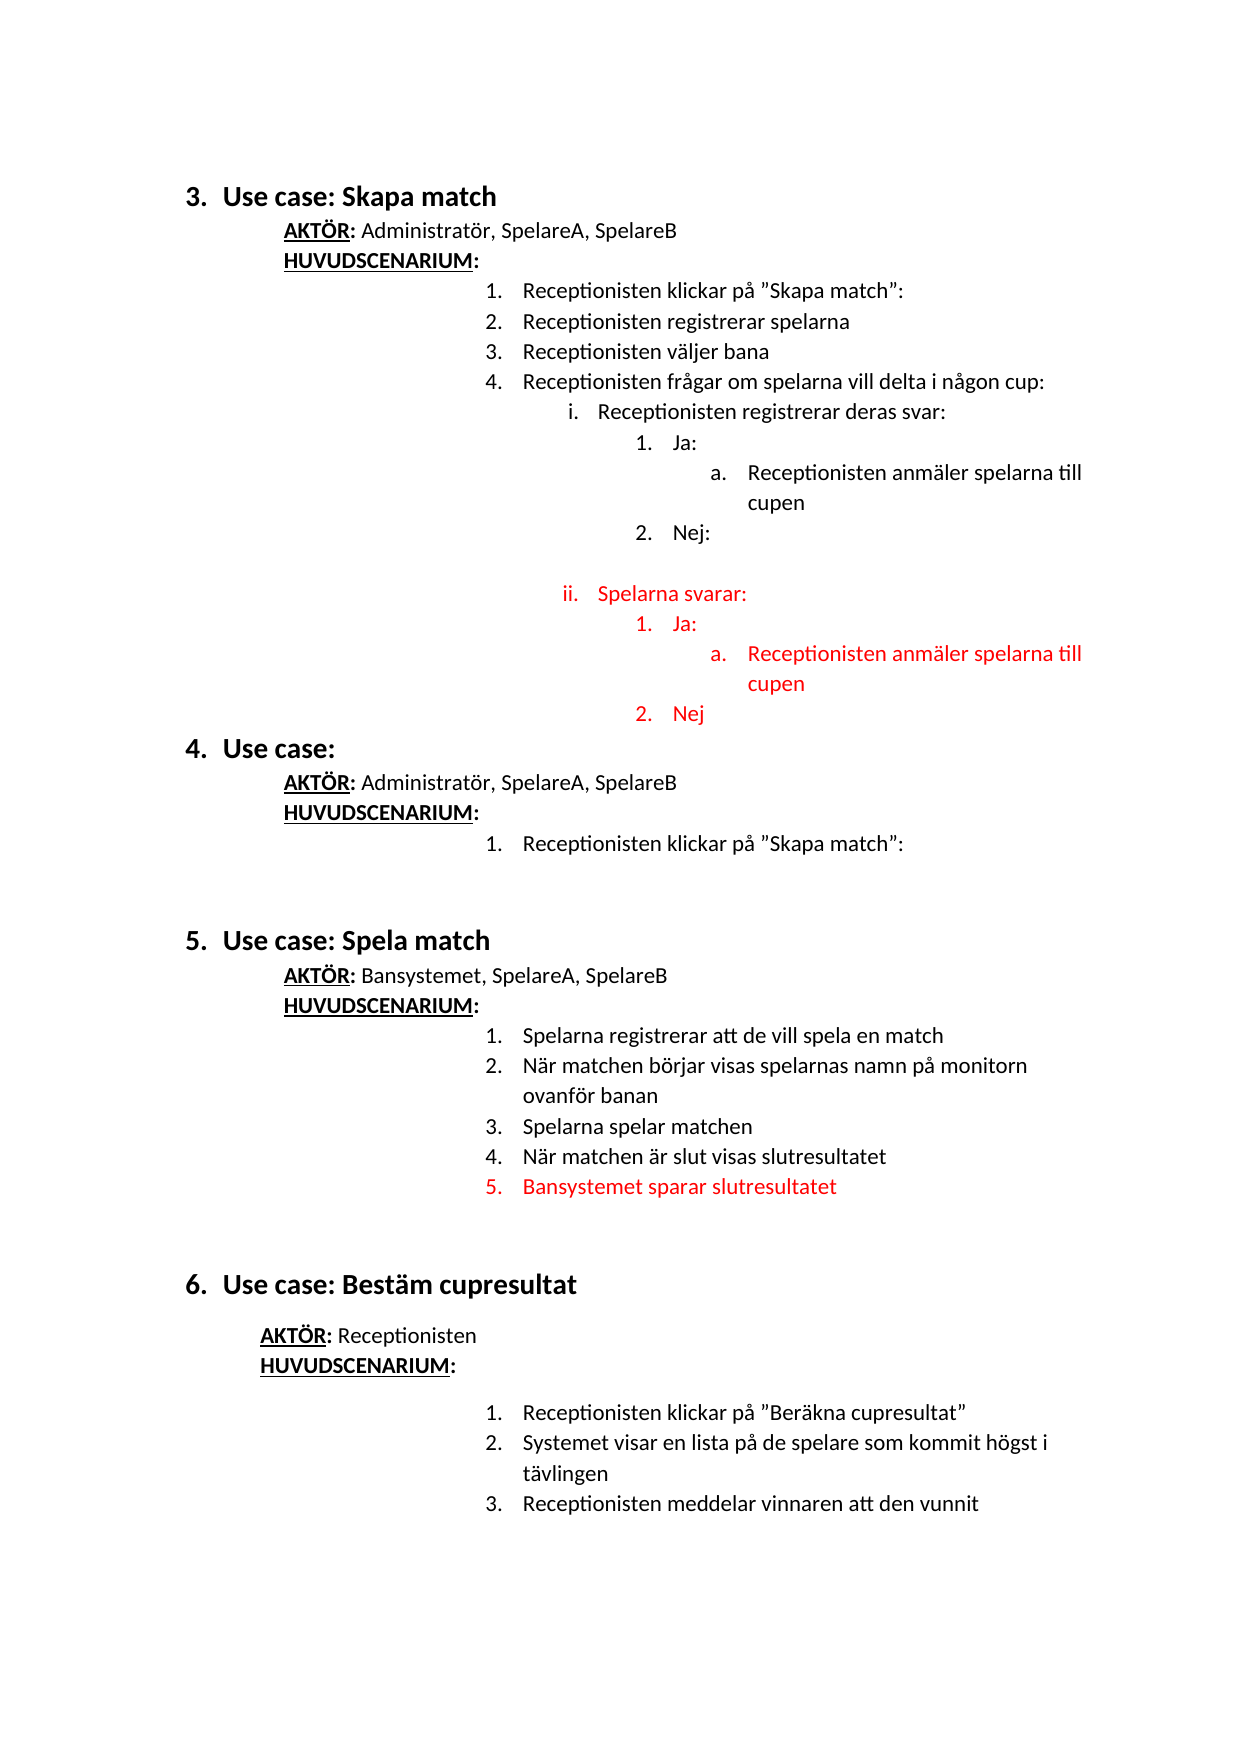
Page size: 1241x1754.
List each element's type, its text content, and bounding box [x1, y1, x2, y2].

list Receptionisten registrerar spelarna [485, 307, 1093, 335]
list Spelarna svarar: [579, 579, 1093, 607]
list Use case: [185, 730, 1093, 765]
list Receptionisten klickar på ”Skapa match”: [485, 829, 1093, 857]
text AKTÖR: Receptionisten HUVUDSCENARIUM: [260, 1321, 1093, 1379]
list Use case: Spela match [185, 922, 1093, 958]
list Use case: Bestäm cupresultat [185, 1266, 1093, 1302]
list Nej: [635, 518, 1093, 546]
list HUVUDSCENARIUM: [283, 246, 1093, 274]
list Bansystemet sparar slutresultatet [485, 1172, 1093, 1200]
list AKTÖR: Administratör, SpelareA, SpelareB [283, 768, 1093, 796]
list Receptionisten väljer bana [485, 337, 1093, 365]
list När matchen är slut visas slutresultatet [485, 1142, 1093, 1170]
list HUVUDSCENARIUM: [283, 991, 1093, 1019]
list Systemet visar en lista på de spelare som kommit högst i tävlingen [485, 1428, 1093, 1487]
list Spelarna registrerar att de vill spela en match [485, 1021, 1093, 1049]
list Use case: Skapa match [185, 178, 1093, 213]
list Receptionisten klickar på ”Beräkna cupresultat” [485, 1398, 1093, 1426]
list AKTÖR: Administratör, SpelareA, SpelareB [283, 216, 1093, 244]
list Receptionisten meddelar vinnaren att den vunnit [485, 1489, 1093, 1517]
list Ja: [635, 428, 1093, 456]
list Nej [635, 699, 1093, 728]
list När matchen börjar visas spelarnas namn på monitorn ovanför banan [485, 1051, 1093, 1110]
list Spelarna spelar matchen [485, 1112, 1093, 1140]
list Receptionisten anmäler spelarna till cupen [710, 639, 1093, 697]
list Receptionisten frågar om spelarna vill delta i någon cup: [485, 367, 1093, 395]
list Receptionisten klickar på ”Skapa match”: [485, 277, 1093, 305]
list Receptionisten anmäler spelarna till cupen [710, 458, 1093, 516]
list Receptionisten registrerar deras svar: [579, 397, 1093, 426]
list Ja: [635, 609, 1093, 637]
list HUVUDSCENARIUM: [283, 798, 1093, 826]
list AKTÖR: Bansystemet, SpelareA, SpelareB [283, 961, 1093, 989]
